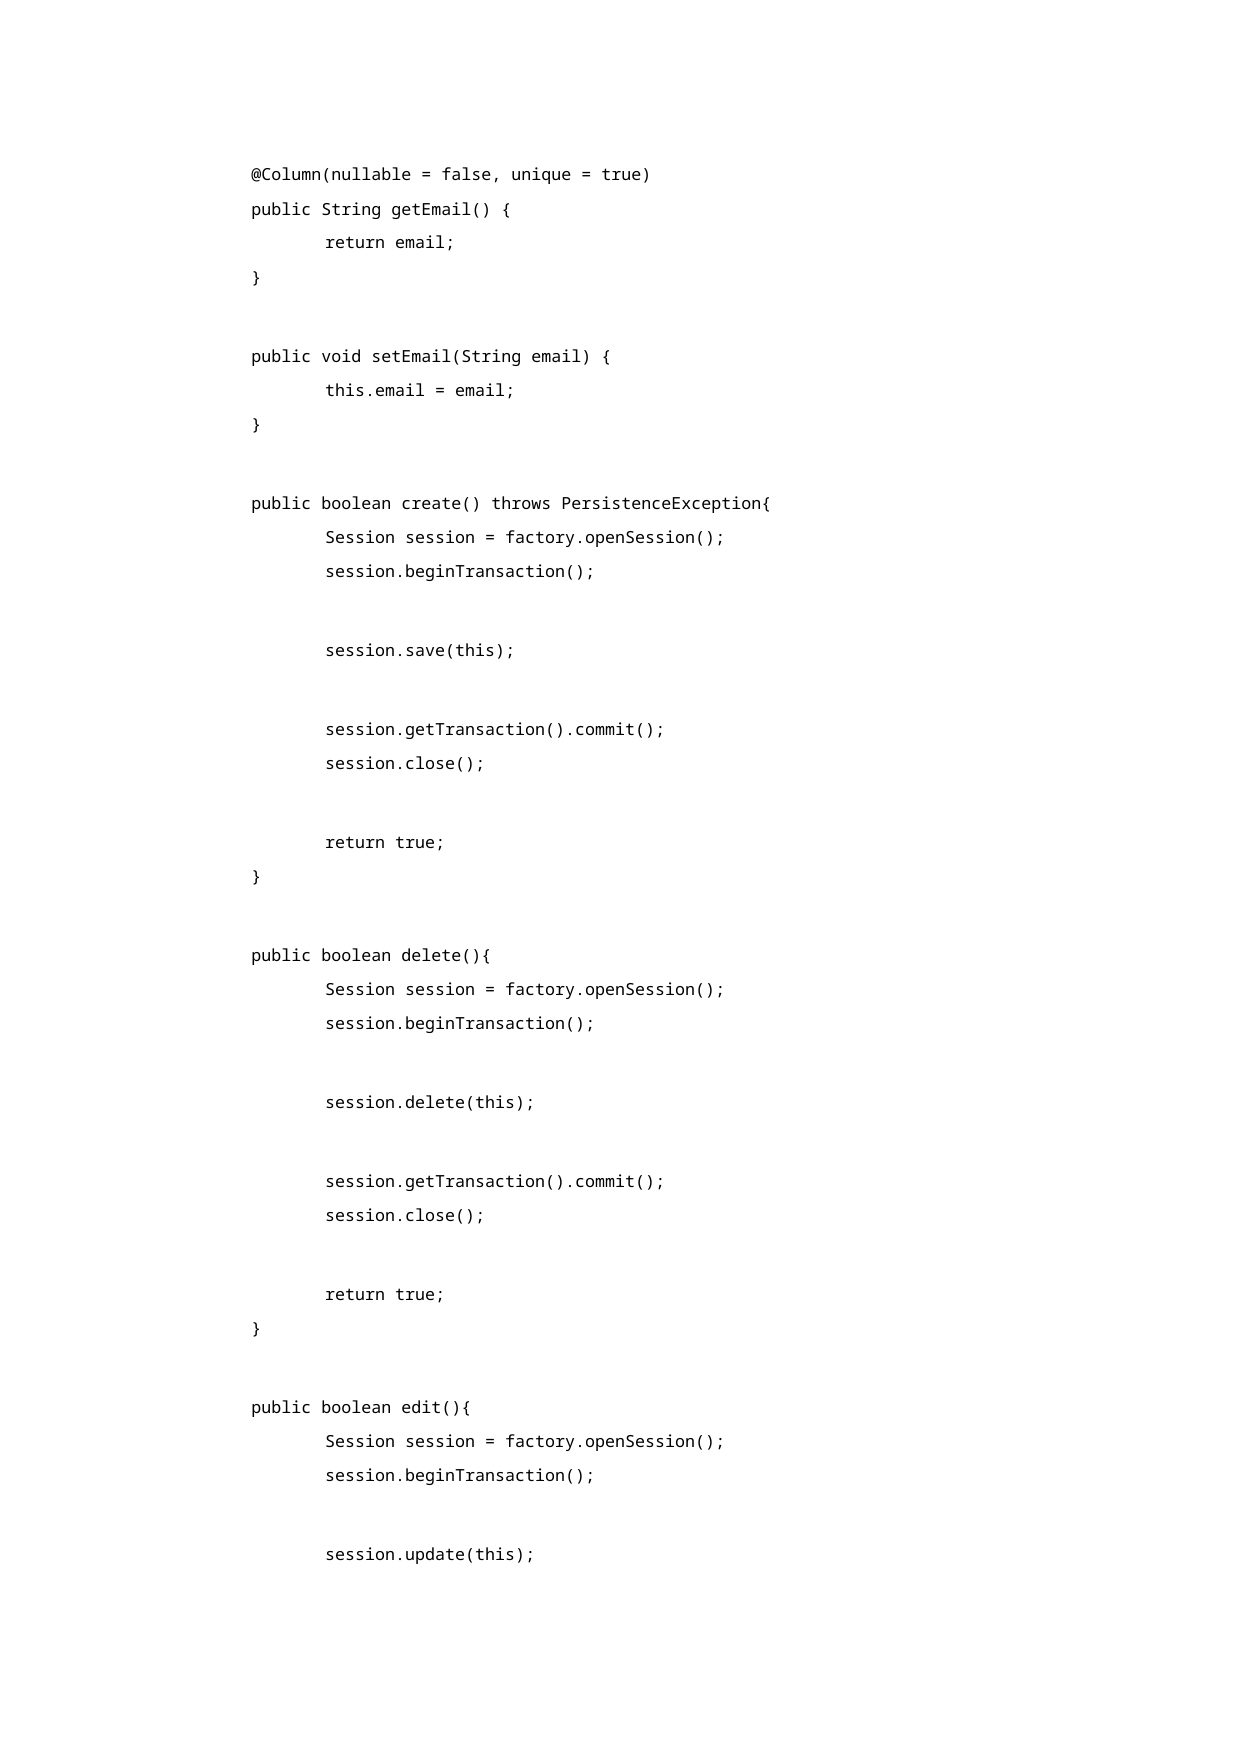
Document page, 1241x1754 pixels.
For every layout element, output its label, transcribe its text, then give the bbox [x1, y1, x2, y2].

text public boolean edit(){ [177, 1395, 1152, 1418]
text public boolean delete(){ [177, 943, 1152, 966]
text session.save(this); [177, 638, 1152, 661]
text Session session = factory.openSession(); [177, 1429, 1152, 1452]
text session.delete(this); [177, 1090, 1152, 1113]
text return true; [177, 1282, 1152, 1305]
text public void setEmail(String email) { [177, 344, 1152, 367]
text session.update(this); [177, 1542, 1152, 1565]
text session.beginTransaction(); [177, 1463, 1152, 1486]
text public boolean create() throws PersistenceException{ [177, 491, 1152, 514]
text return email; [177, 231, 1152, 254]
text this.email = email; [177, 378, 1152, 401]
text Session session = factory.openSession(); [177, 525, 1152, 548]
text Session session = factory.openSession(); [177, 977, 1152, 1000]
text } [177, 864, 1152, 887]
text public String getEmail() { [177, 197, 1152, 220]
text session.close(); [177, 751, 1152, 774]
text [177, 163, 1152, 186]
text return true; [177, 830, 1152, 853]
text } [177, 1316, 1152, 1339]
text session.close(); [177, 1203, 1152, 1226]
text session.beginTransaction(); [177, 1011, 1152, 1034]
text session.getTransaction().commit(); [177, 1169, 1152, 1192]
text session.getTransaction().commit(); [177, 717, 1152, 740]
text session.beginTransaction(); [177, 559, 1152, 582]
text } [177, 265, 1152, 288]
text } [177, 412, 1152, 435]
